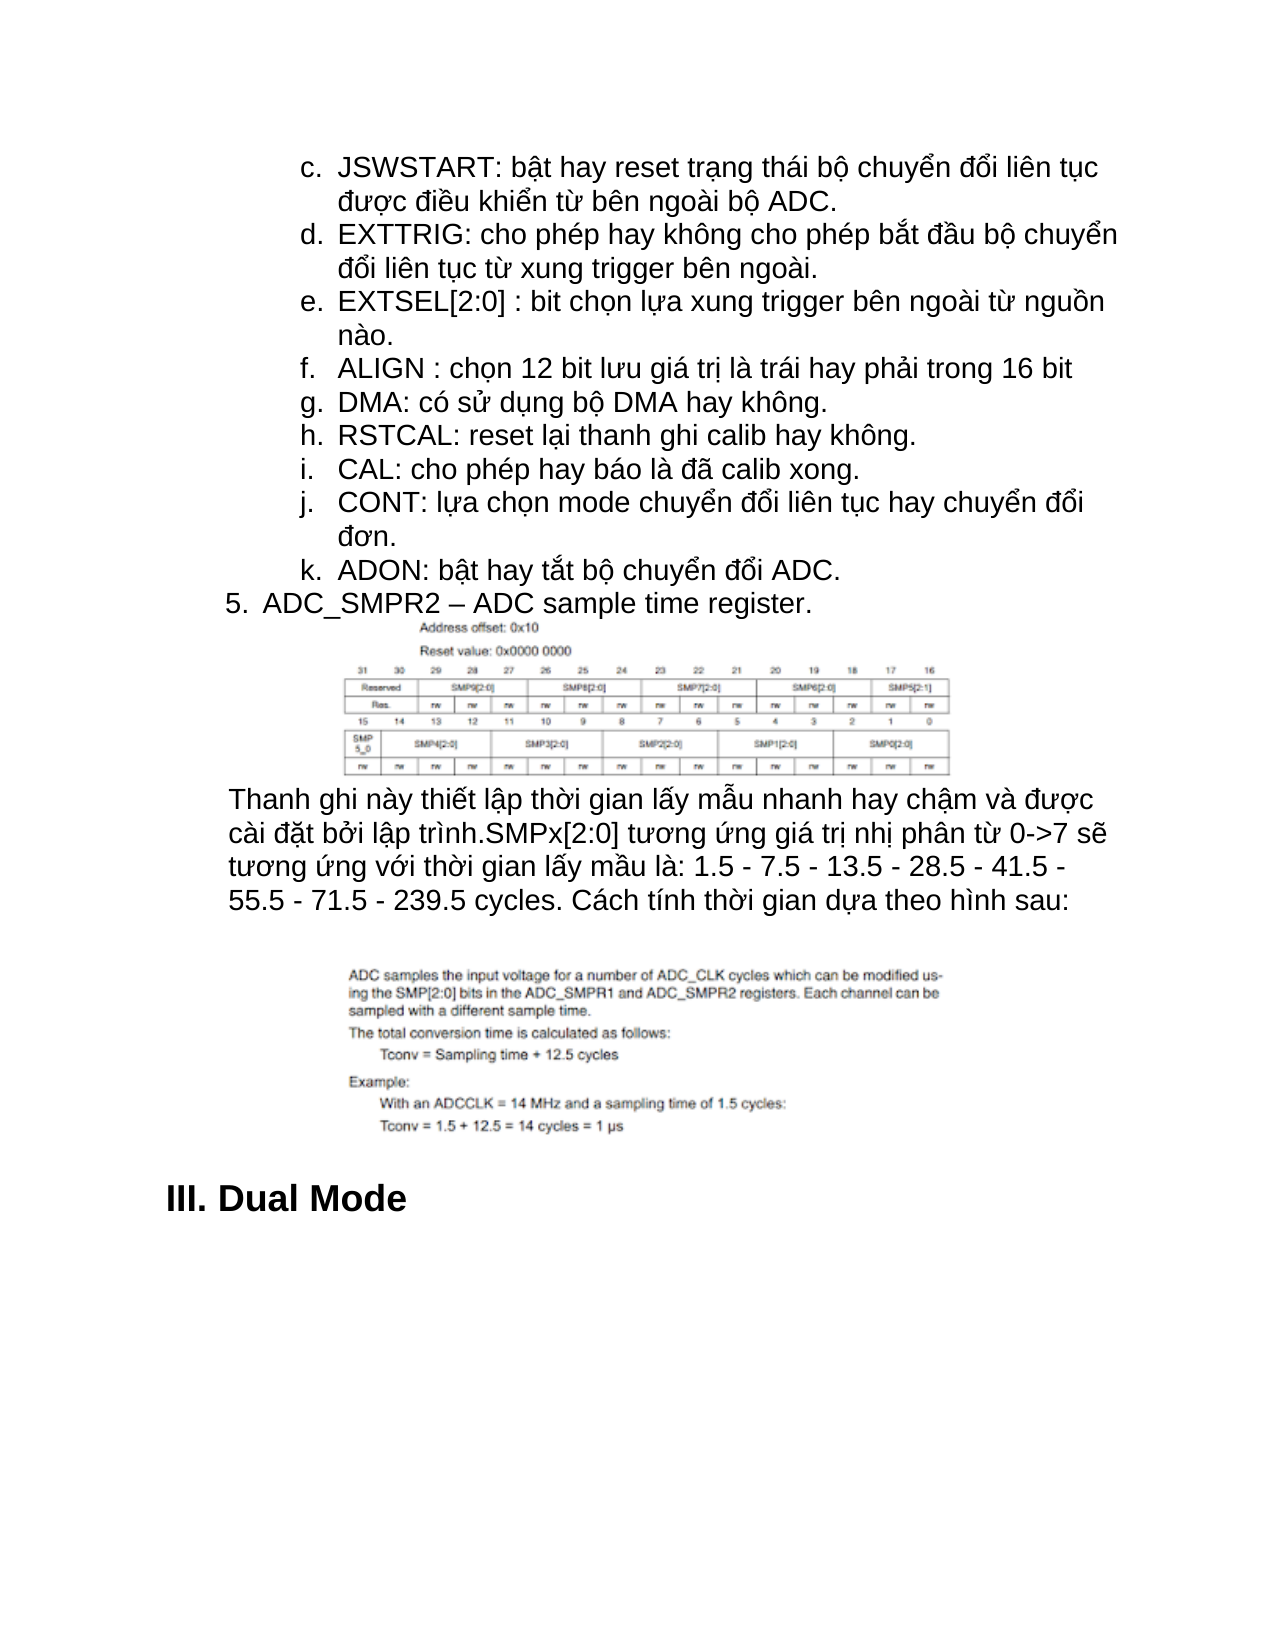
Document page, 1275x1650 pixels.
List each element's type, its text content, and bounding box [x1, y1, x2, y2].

list CONT: lựa chọn mode chuyển đổi liên tục hay chuyển đổi đơn. [300, 485, 1125, 552]
list CAL: cho phép hay báo là đã calib xong. [300, 452, 1125, 485]
text Thanh ghi này thiết lập thời gian lấy mẫu nhanh hay chậm và được cài đặt bởi lập trình.SMPx[2:0] tương ứng giá trị nhị phân từ 0->7 sẽ tương ứng với thời gian lấy mầu là: 1.5 - 7.5 - 13.5 - 28.5 - 41.5 - 55.5 - 71.5 - 239.5 cycles. Cách tính thời gian dựa theo hình sau: [228, 782, 1125, 916]
list DMA: có sử dụng bộ DMA hay không. [300, 385, 1125, 418]
list RSTCAL: reset lại thanh ghi calib hay không. [300, 418, 1125, 452]
list ALIGN : chọn 12 bit lưu giá trị là trái hay phải trong 16 bit [300, 351, 1125, 385]
list EXTSEL[2:0] : bit chọn lựa xung trigger bên ngoài từ nguồn nào. [300, 284, 1125, 351]
list ADC_SMPR2 – ADC sample time register. [225, 586, 1125, 619]
list EXTTRIG: cho phép hay không cho phép bắt đầu bộ chuyển đổi liên tục từ xung trigger bên ngoài. [300, 217, 1125, 284]
list JSWSTART: bật hay reset trạng thái bộ chuyển đổi liên tục được điều khiển từ bên ngoài bộ ADC. [300, 150, 1125, 217]
list ADON: bật hay tắt bộ chuyển đổi ADC. [300, 552, 1125, 586]
picture [332, 963, 958, 1144]
picture [332, 619, 958, 782]
text III. Dual Mode [166, 1177, 1125, 1220]
